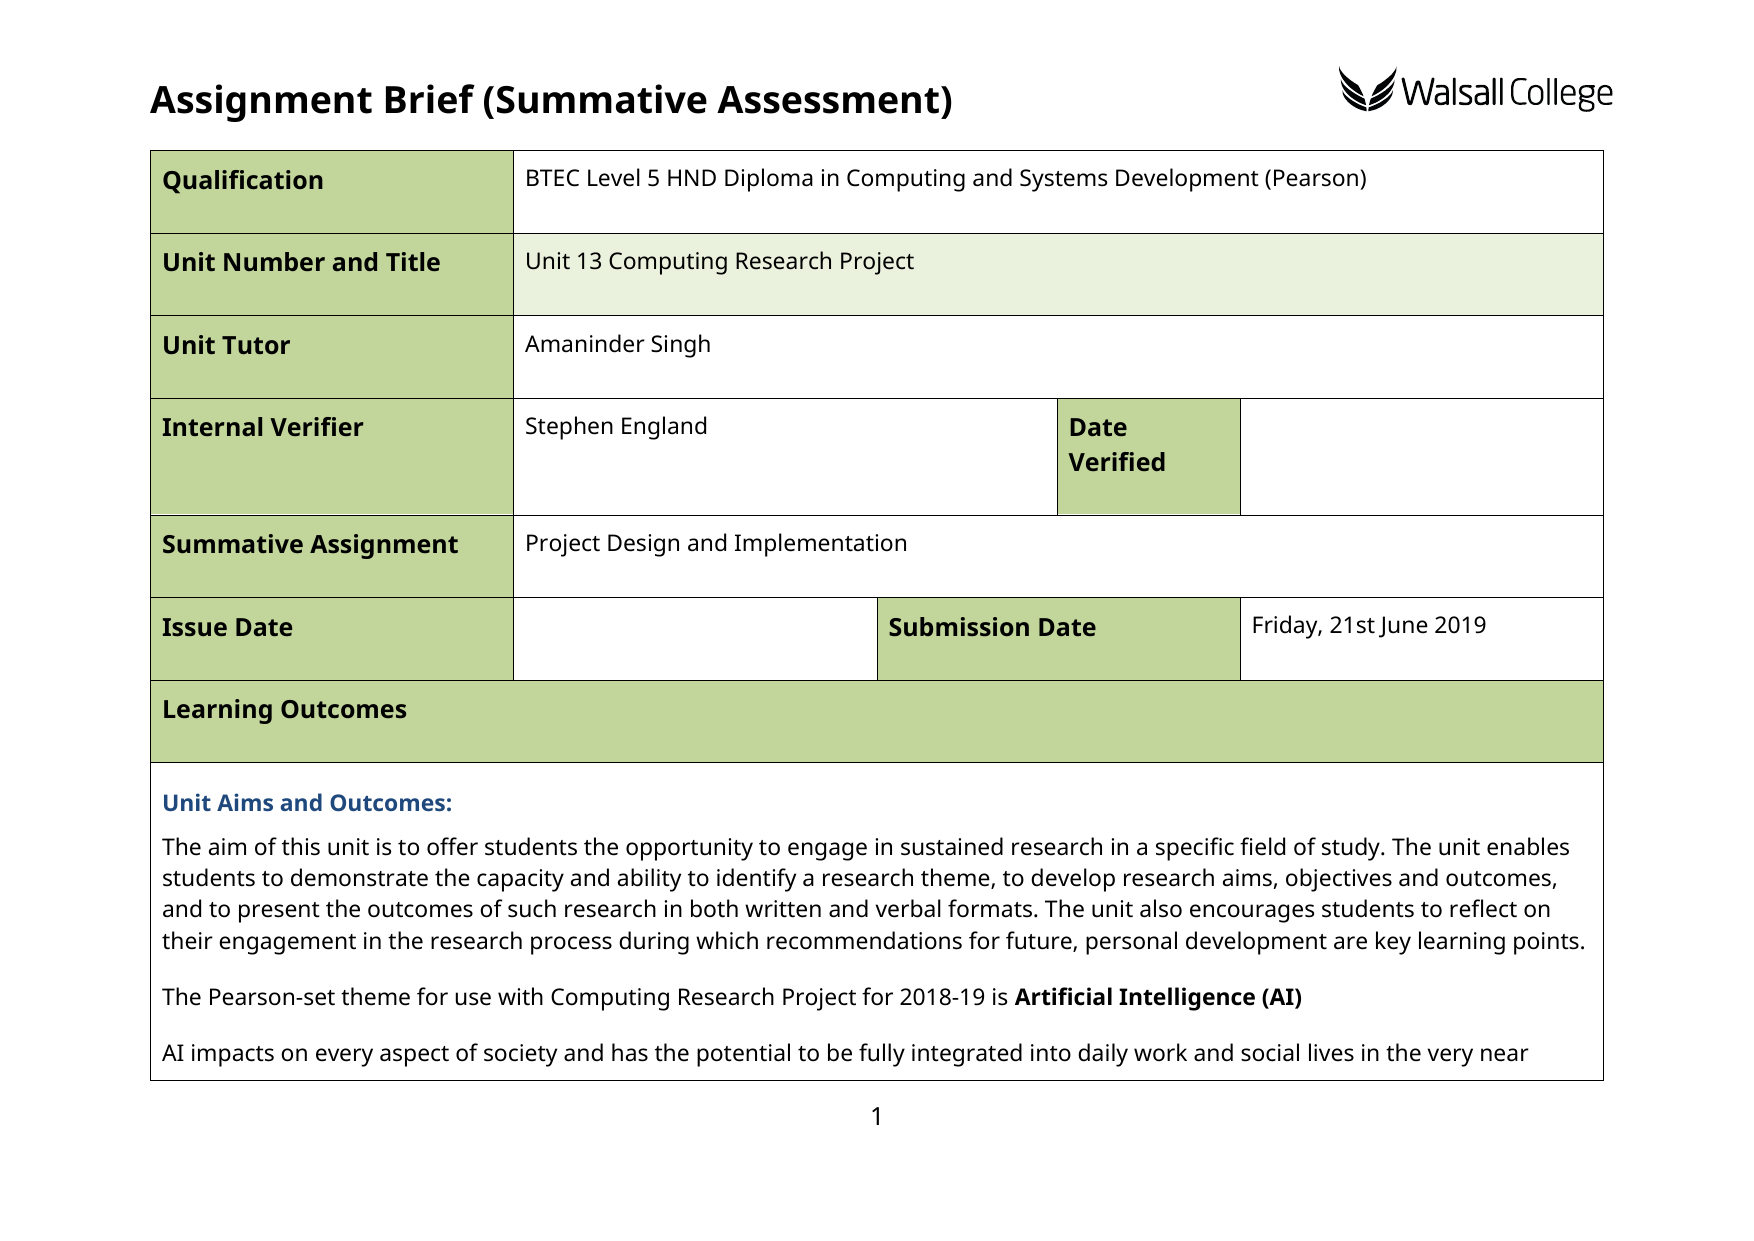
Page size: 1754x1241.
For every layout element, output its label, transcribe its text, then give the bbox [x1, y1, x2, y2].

table_header BTEC Level 5 HND Diploma in Computing and Systems Development (Pearson) [514, 151, 1603, 233]
table_cell Friday, 21st June 2019 [1241, 598, 1603, 680]
table_cell Stephen England [514, 399, 1057, 514]
table_cell Issue Date [151, 598, 513, 680]
table_cell Project Design and Implementation [514, 516, 1603, 597]
table_cell Internal Verifier [151, 399, 513, 514]
table_cell Submission Date [878, 598, 1240, 680]
table_cell Date Verified [1058, 399, 1240, 514]
table_cell Learning Outcomes [151, 681, 1603, 762]
table_cell Unit 13 Computing Research Project [514, 234, 1603, 315]
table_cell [151, 763, 1603, 1079]
table_cell Unit Tutor [151, 316, 513, 398]
table_cell Summative Assignment [151, 516, 513, 597]
table_cell [1241, 399, 1603, 514]
table_header Qualification [151, 151, 513, 233]
table_cell Amaninder Singh [514, 316, 1603, 398]
table_cell [514, 598, 877, 680]
table_cell Unit Number and Title [151, 234, 513, 315]
